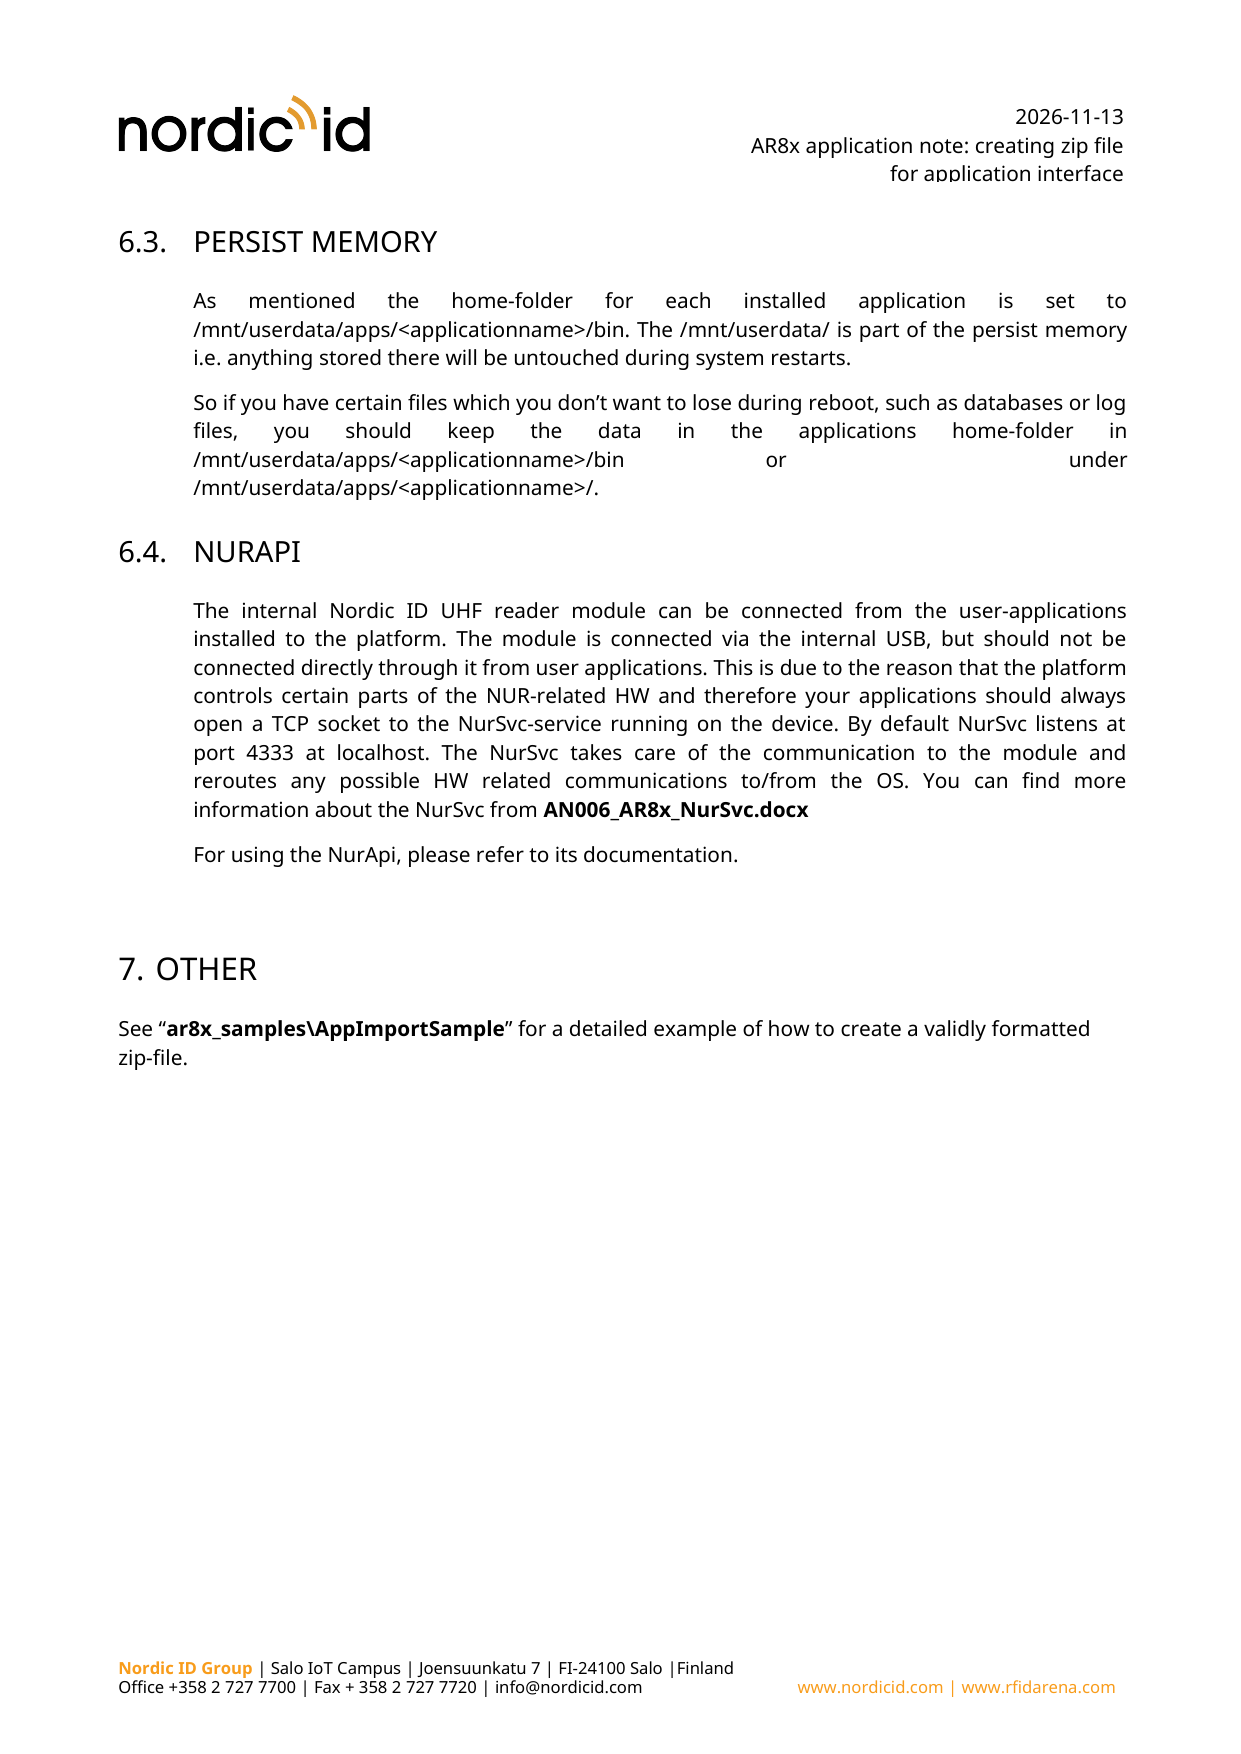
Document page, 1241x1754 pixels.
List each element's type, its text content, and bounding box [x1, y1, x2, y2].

picture [118, 95, 370, 152]
subtitle Nurapi [118, 531, 1128, 571]
text For using the NurApi, please refer to its documentation. [193, 840, 1128, 868]
text So if you have certain files which you don’t want to lose during reboot, such as databases or log files, you should keep the data in the applications home-folder in /mnt/userdata/apps/<applicationname>/bin or under /mnt/userdata/apps/<applicationname>/. [193, 388, 1128, 502]
text As mentioned the home-folder for each installed application is set to /mnt/userdata/apps/<applicationname>/bin. The /mnt/userdata/ is part of the persist memory i.e. anything stored there will be untouched during system restarts. [193, 286, 1128, 372]
text The internal Nordic ID UHF reader module can be connected from the user-applications installed to the platform. The module is connected via the internal USB, but should not be connected directly through it from user applications. This is due to the reason that the platform controls certain parts of the NUR-related HW and therefore your applications should always open a TCP socket to the NurSvc-service running on the device. By default NurSvc listens at port 4333 at localhost. The NurSvc takes care of the communication to the module and reroutes any possible HW related communications to/from the OS. You can find more information about the NurSvc from AN006_AR8x_NurSvc.docx [193, 596, 1128, 823]
subtitle OTHER [118, 947, 1128, 989]
text See “ar8x_samples\AppImportSample” for a detailed example of how to create a validly formatted zip-file. [118, 1014, 1128, 1071]
subtitle persist memory [118, 222, 1128, 261]
